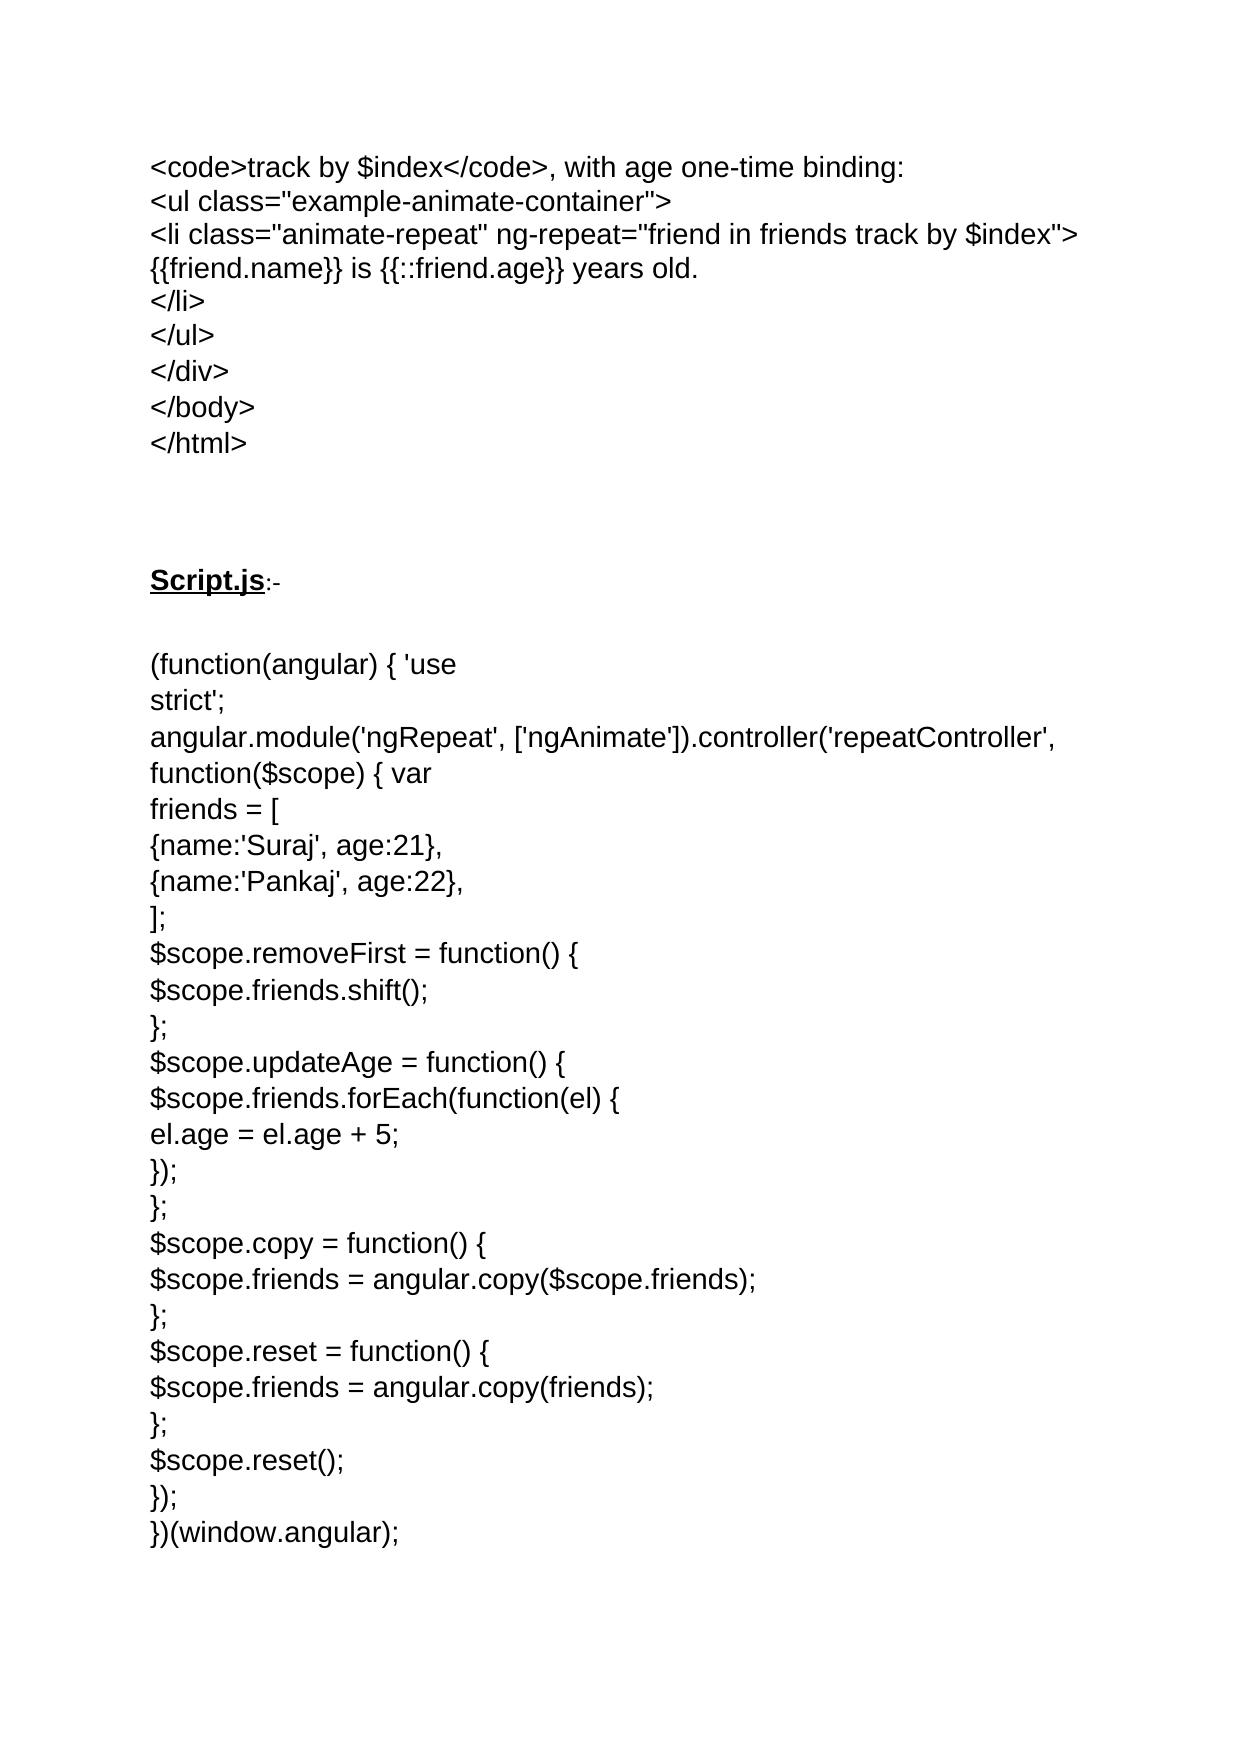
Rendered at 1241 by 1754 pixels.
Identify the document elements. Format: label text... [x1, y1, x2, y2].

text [150, 150, 1090, 318]
text Script.js:- [150, 532, 1090, 597]
text (function(angular) { 'use strict'; angular.module('ngRepeat', ['ngAnimate']).controller('repeatController', function($scope) { var friends = [ {name:'Suraj', age:21}, {name:'Pankaj', age:22}, ]; $scope.removeFirst = function() { $scope.friends.shift(); }; $scope.updateAge = function() { $scope.friends.forEach(function(el) { el.age = el.age + 5; }); }; $scope.copy = function() { $scope.friends = angular.copy($scope.friends); }; $scope.reset = function() { $scope.friends = angular.copy(friends); }; $scope.reset(); }); })(window.angular); [150, 616, 1090, 1548]
text </ul> </div> </body> </html> [150, 318, 1090, 460]
